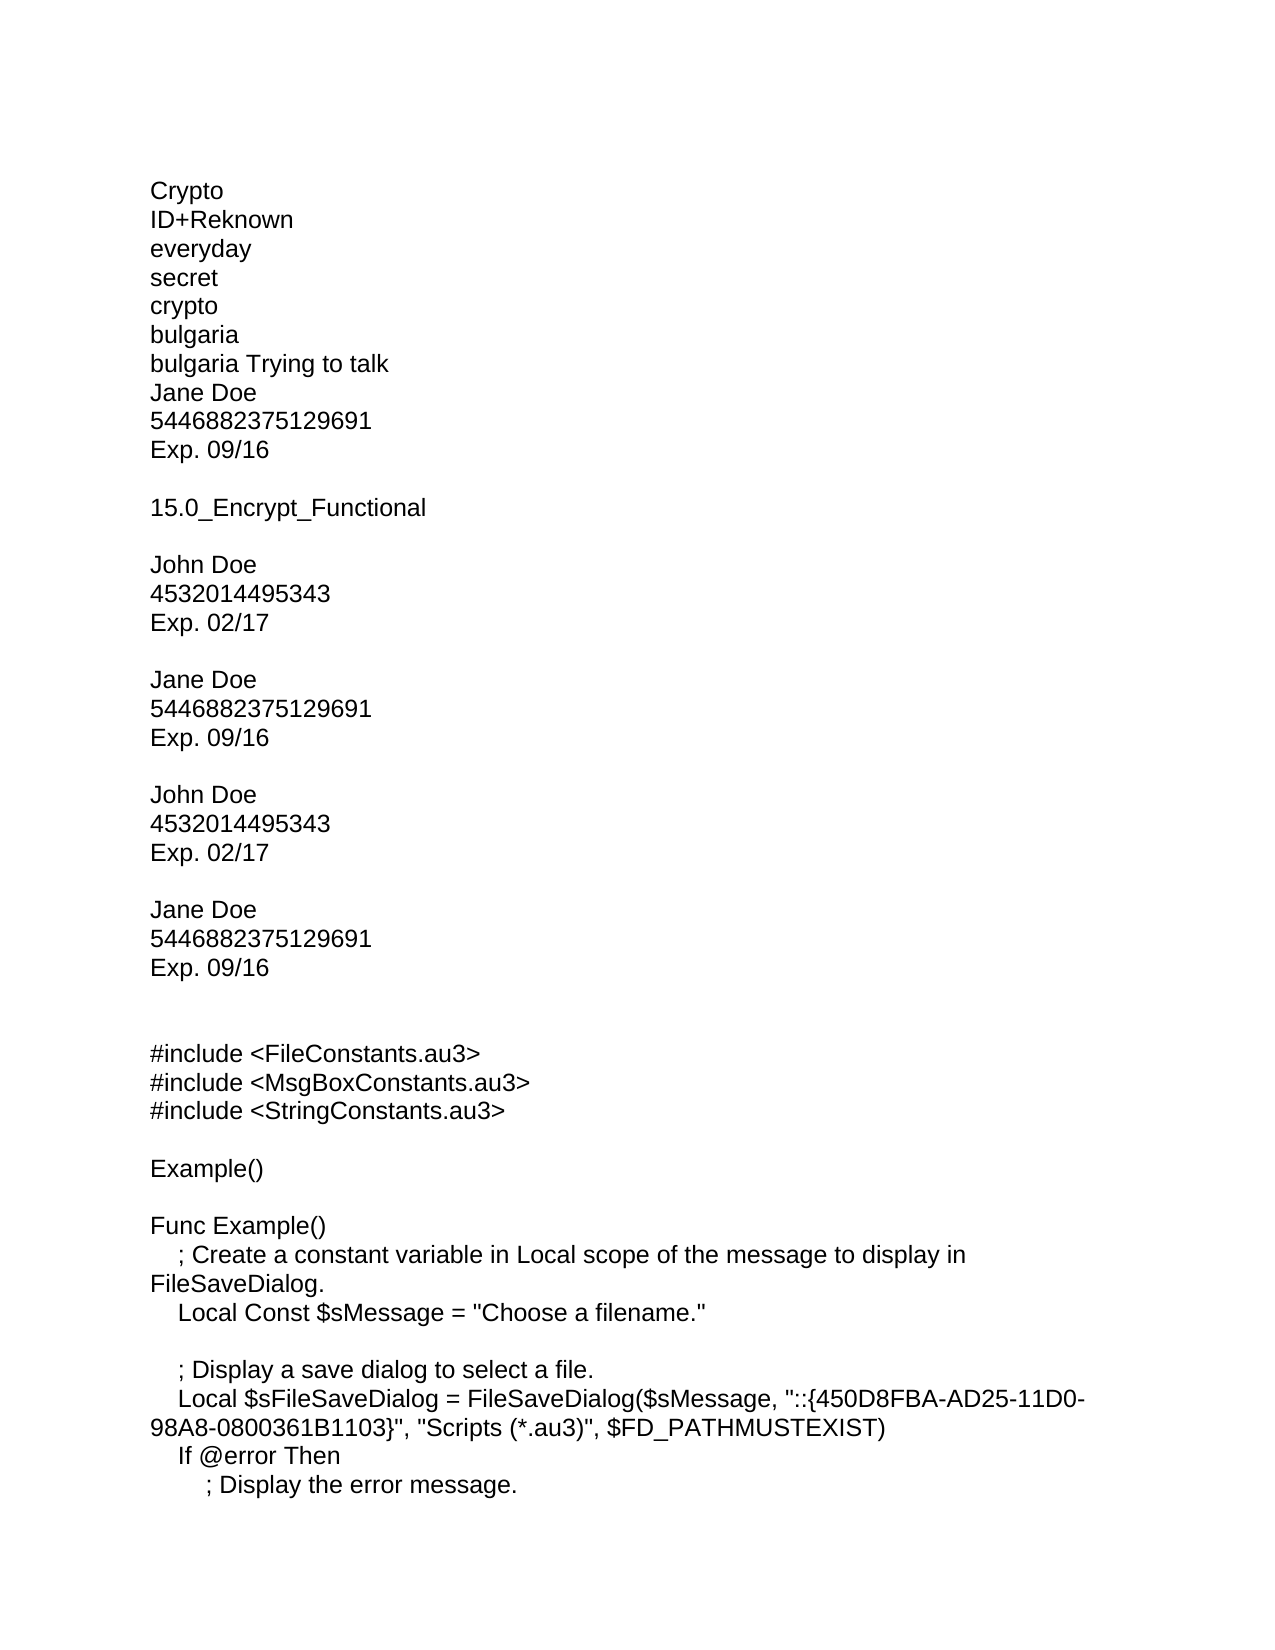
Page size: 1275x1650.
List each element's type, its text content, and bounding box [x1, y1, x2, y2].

text Exp. 02/17 [150, 838, 1125, 866]
text 5446882375129691 [150, 924, 1125, 953]
text #include <StringConstants.au3> [150, 1096, 1125, 1125]
text John Doe [150, 550, 1125, 579]
text bulgaria [150, 320, 1125, 349]
text everyday [150, 234, 1125, 263]
text ID+Reknown [150, 205, 1125, 234]
text ; Display a save dialog to select a file. [150, 1355, 1125, 1384]
text Example() [150, 1154, 1125, 1183]
text crypto [150, 291, 1125, 320]
text #include <FileConstants.au3> [150, 1039, 1125, 1068]
text Jane Doe [150, 378, 1125, 406]
text 15.0_Encrypt_Functional [150, 493, 1125, 521]
text Exp. 09/16 [150, 435, 1125, 464]
text Jane Doe [150, 665, 1125, 694]
text 5446882375129691 [150, 406, 1125, 435]
text Local $sFileSaveDialog = FileSaveDialog($sMessage, "::{450D8FBA-AD25-11D0-98A8-0800361B1103}", "Scripts (*.au3)", $FD_PATHMUSTEXIST) [150, 1384, 1125, 1441]
text John Doe [150, 780, 1125, 809]
text #include <MsgBoxConstants.au3> [150, 1068, 1125, 1096]
text Exp. 09/16 [150, 723, 1125, 751]
text If @error Then [150, 1441, 1125, 1470]
text 5446882375129691 [150, 694, 1125, 723]
text bulgaria Trying to talk [150, 349, 1125, 378]
text 4532014495343 [150, 809, 1125, 838]
text ; Display the error message. [150, 1470, 1125, 1499]
text ; Create a constant variable in Local scope of the message to display in FileSaveDialog. [150, 1240, 1125, 1298]
text Crypto [150, 176, 1125, 205]
text Local Const $sMessage = "Choose a filename." [150, 1298, 1125, 1326]
text Exp. 02/17 [150, 608, 1125, 636]
text Func Example() [150, 1211, 1125, 1240]
text Exp. 09/16 [150, 953, 1125, 981]
text Jane Doe [150, 895, 1125, 924]
text secret [150, 263, 1125, 291]
text 4532014495343 [150, 579, 1125, 608]
